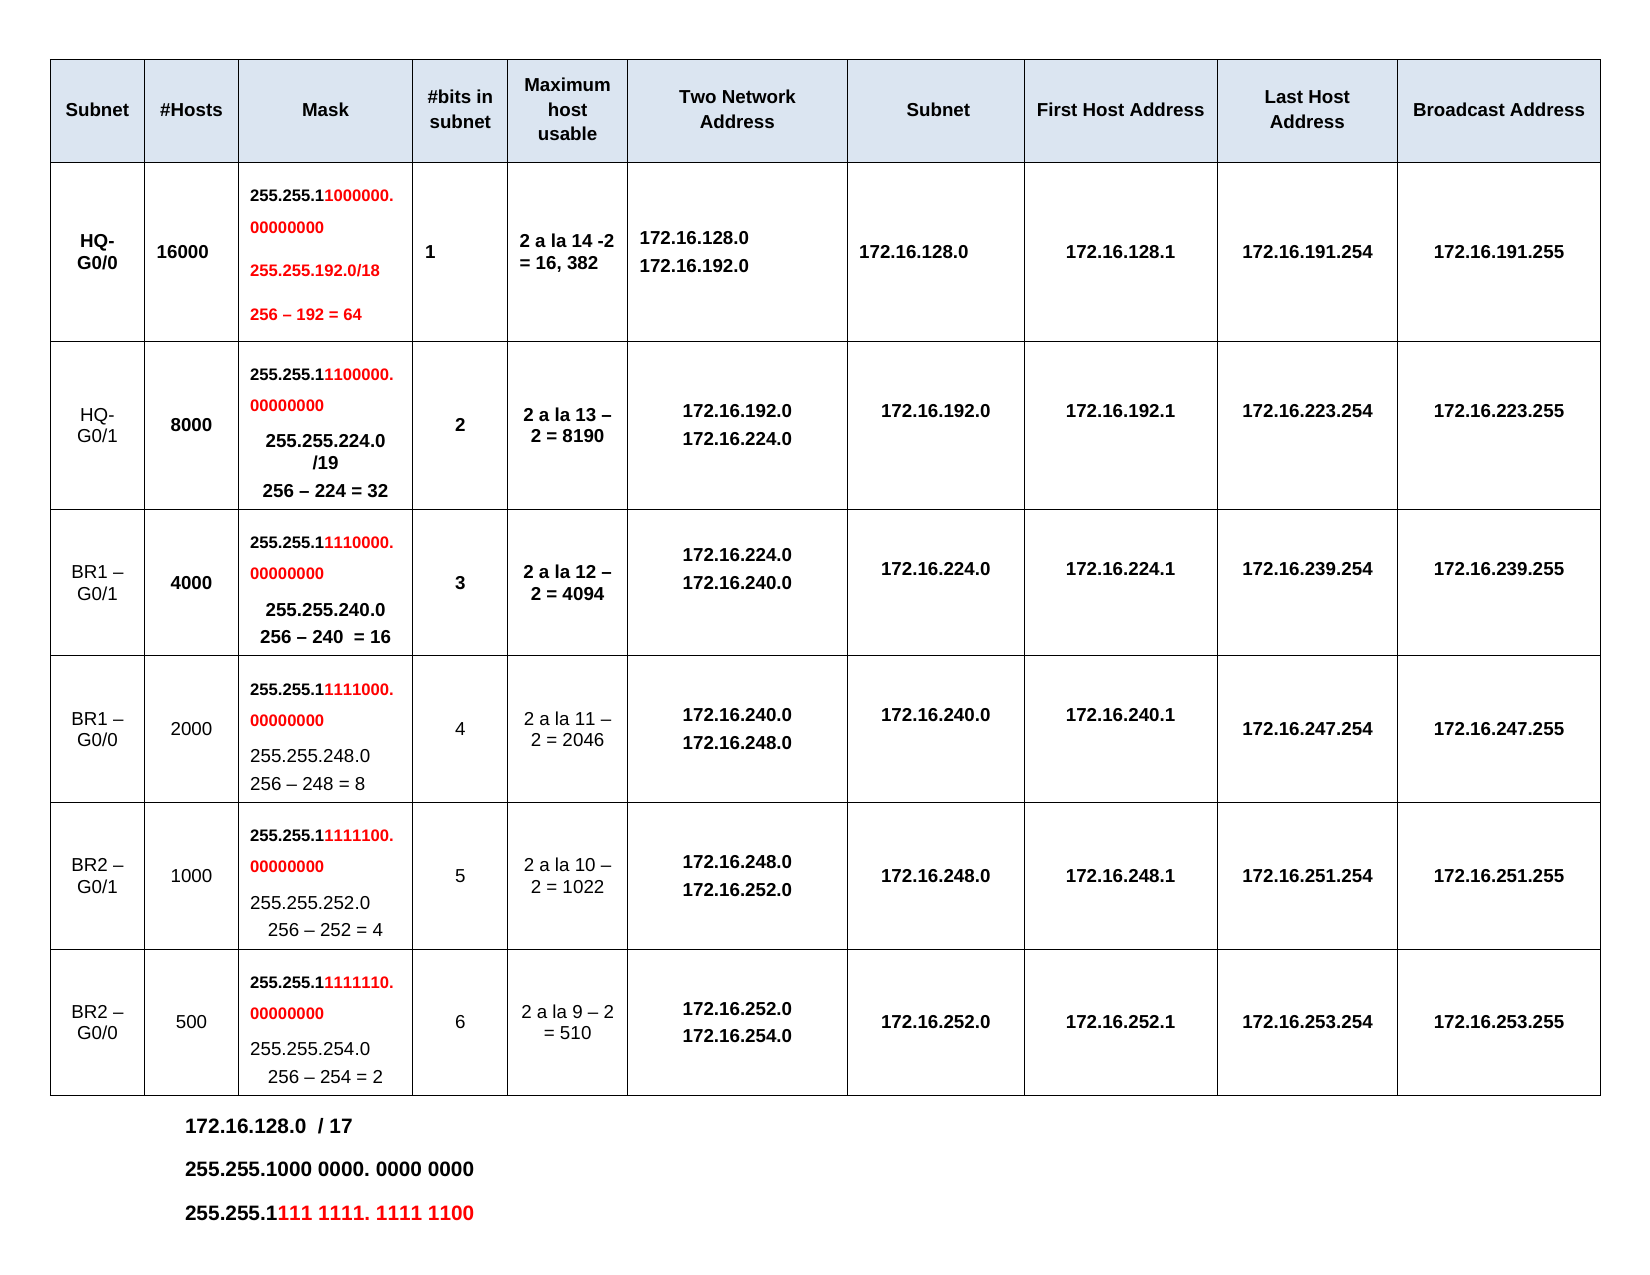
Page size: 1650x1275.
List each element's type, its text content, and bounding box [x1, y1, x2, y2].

table_cell 6 [413, 950, 507, 1095]
table_cell 1000 [145, 803, 238, 948]
table_cell HQ-G0/1 [51, 342, 144, 509]
table_cell BR1 – G0/0 [51, 656, 144, 802]
table_header Broadcast Address [1398, 60, 1600, 162]
table_cell 172.16.253.254 [1218, 950, 1397, 1095]
table_cell 172.16.224.0 [848, 510, 1024, 655]
table_cell 2000 [145, 656, 238, 802]
table_cell 172.16.240.0 172.16.248.0 [628, 656, 847, 802]
table_header Subnet [848, 60, 1024, 162]
table_cell BR1 – G0/1 [51, 510, 144, 655]
table_header Subnet [51, 60, 144, 162]
table_cell 4000 [145, 510, 238, 655]
table_cell 172.16.239.255 [1398, 510, 1600, 655]
table_cell 172.16.252.0 [848, 950, 1024, 1095]
table_cell 172.16.128.1 [1025, 163, 1217, 341]
table_cell HQ-G0/0 [51, 163, 144, 341]
table_cell 172.16.192.0 [848, 342, 1024, 509]
table_cell 172.16.251.254 [1218, 803, 1397, 948]
table_cell 172.16.247.255 [1398, 656, 1600, 802]
table_cell 172.16.223.254 [1218, 342, 1397, 509]
table_cell 2 a la 14 -2 = 16, 382 [508, 163, 627, 341]
table_cell 172.16.191.255 [1398, 163, 1600, 341]
table_cell 1 [413, 163, 507, 341]
table_cell 3 [413, 510, 507, 655]
table_cell 172.16.248.0 172.16.252.0 [628, 803, 847, 948]
table_cell 5 [413, 803, 507, 948]
table_cell 172.16.248.0 [848, 803, 1024, 948]
table_header First Host Address [1025, 60, 1217, 162]
table_cell 16000 [145, 163, 238, 341]
table_cell 255.255.11110000. 00000000 255.255.240.0 256 – 240 = 16 [239, 510, 412, 655]
table_cell 2 a la 11 – 2 = 2046 [508, 656, 627, 802]
table_header Two Network Address [628, 60, 847, 162]
table_header Last Host Address [1218, 60, 1397, 162]
table_cell 172.16.248.1 [1025, 803, 1217, 948]
table_cell 172.16.247.254 [1218, 656, 1397, 802]
table_cell 500 [145, 950, 238, 1095]
table_cell 2 a la 10 – 2 = 1022 [508, 803, 627, 948]
table_cell 172.16.192.1 [1025, 342, 1217, 509]
table_cell 172.16.128.0 [848, 163, 1024, 341]
text 172.16.128.0 / 17 [185, 1108, 1502, 1139]
table_cell 172.16.128.0 172.16.192.0 [628, 163, 847, 341]
table_cell 172.16.252.0 172.16.254.0 [628, 950, 847, 1095]
table_header #bits in subnet [413, 60, 507, 162]
table_cell BR2 – G0/0 [51, 950, 144, 1095]
table_cell 2 a la 13 – 2 = 8190 [508, 342, 627, 509]
text 255.255.1000 0000. 0000 0000 [185, 1152, 1502, 1183]
table_cell 255.255.11111100. 00000000 255.255.252.0 256 – 252 = 4 [239, 803, 412, 948]
table_cell 172.16.239.254 [1218, 510, 1397, 655]
table_cell 8000 [145, 342, 238, 509]
table_cell 172.16.251.255 [1398, 803, 1600, 948]
table_cell 172.16.253.255 [1398, 950, 1600, 1095]
table_cell 172.16.224.0 172.16.240.0 [628, 510, 847, 655]
table_cell 255.255.11100000. 00000000 255.255.224.0 /19 256 – 224 = 32 [239, 342, 412, 509]
table_cell 255.255.11111000. 00000000 255.255.248.0 256 – 248 = 8 [239, 656, 412, 802]
table_cell 172.16.224.1 [1025, 510, 1217, 655]
table_cell 2 a la 12 – 2 = 4094 [508, 510, 627, 655]
table_cell 255.255.11000000. 00000000 255.255.192.0/18 256 – 192 = 64 [239, 163, 412, 341]
table_cell 172.16.192.0 172.16.224.0 [628, 342, 847, 509]
table_header Maximum host usable [508, 60, 627, 162]
table_cell 172.16.240.0 [848, 656, 1024, 802]
table_cell 255.255.11111110. 00000000 255.255.254.0 256 – 254 = 2 [239, 950, 412, 1095]
table_header Mask [239, 60, 412, 162]
table_cell 172.16.240.1 [1025, 656, 1217, 802]
table_cell 172.16.223.255 [1398, 342, 1600, 509]
table_cell 172.16.191.254 [1218, 163, 1397, 341]
table_header #Hosts [145, 60, 238, 162]
table_cell BR2 – G0/1 [51, 803, 144, 948]
table_cell 2 [413, 342, 507, 509]
table_cell 2 a la 9 – 2 = 510 [508, 950, 627, 1095]
table_cell 4 [413, 656, 507, 802]
table_cell 172.16.252.1 [1025, 950, 1217, 1095]
text 255.255.1111 1111. 1111 1100 [185, 1196, 1502, 1227]
